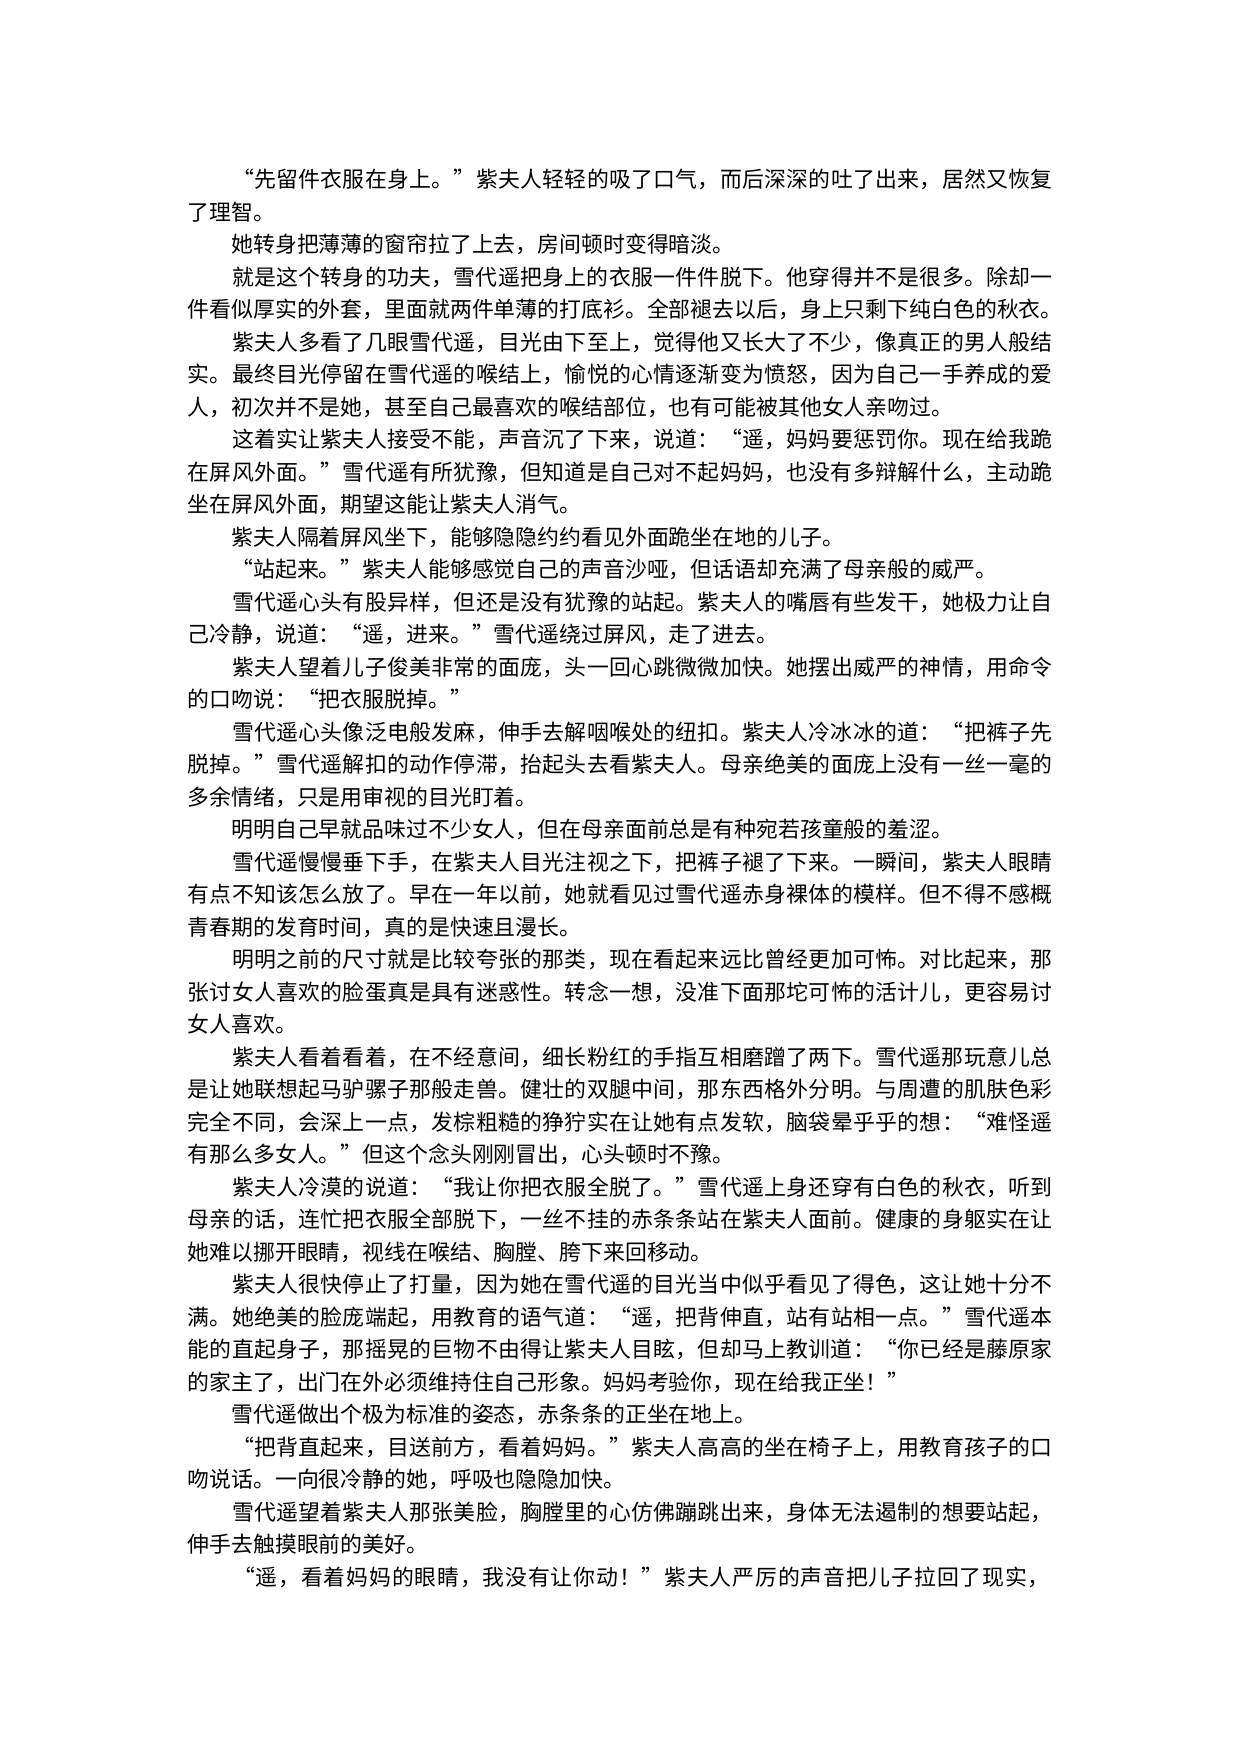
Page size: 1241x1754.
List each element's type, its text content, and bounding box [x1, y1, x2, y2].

text “站起来。”紫夫人能够感觉自己的声音沙哑，但话语却充满了母亲般的威严。 [187, 552, 1053, 584]
text 这着实让紫夫人接受不能，声音沉了下来，说道：“遥，妈妈要惩罚你。现在给我跪在屏风外面。”雪代遥有所犹豫，但知道是自己对不起妈妈，也没有多辩解什么，主动跪坐在屏风外面，期望这能让紫夫人消气。 [187, 422, 1053, 519]
text 她转身把薄薄的窗帘拉了上去，房间顿时变得暗淡。 [187, 227, 1053, 259]
text 雪代遥心头像泛电般发麻，伸手去解咽喉处的纽扣。紫夫人冷冰冰的道：“把裤子先脱掉。”雪代遥解扣的动作停滞，抬起头去看紫夫人。母亲绝美的面庞上没有一丝一毫的多余情绪，只是用审视的目光盯着。 [187, 714, 1053, 812]
text 紫夫人冷漠的说道：“我让你把衣服全脱了。”雪代遥上身还穿有白色的秋衣，听到母亲的话，连忙把衣服全部脱下，一丝不挂的赤条条站在紫夫人面前。健康的身躯实在让她难以挪开眼睛，视线在喉结、胸膛、胯下来回移动。 [187, 1169, 1053, 1267]
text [187, 1559, 1053, 1592]
text 紫夫人很快停止了打量，因为她在雪代遥的目光当中似乎看见了得色，这让她十分不满。她绝美的脸庞端起，用教育的语气道：“遥，把背伸直，站有站相一点。”雪代遥本能的直起身子，那摇晃的巨物不由得让紫夫人目眩，但却马上教训道：“你已经是藤原家的家主了，出门在外必须维持住自己形象。妈妈考验你，现在给我正坐！” [187, 1267, 1053, 1397]
text 紫夫人隔着屏风坐下，能够隐隐约约看见外面跪坐在地的儿子。 [187, 519, 1053, 552]
text 明明之前的尺寸就是比较夸张的那类，现在看起来远比曾经更加可怖。对比起来，那张讨女人喜欢的脸蛋真是具有迷惑性。转念一想，没准下面那坨可怖的活计儿，更容易讨女人喜欢。 [187, 942, 1053, 1039]
text 雪代遥慢慢垂下手，在紫夫人目光注视之下，把裤子褪了下来。一瞬间，紫夫人眼睛有点不知该怎么放了。早在一年以前，她就看见过雪代遥赤身裸体的模样。但不得不感概青春期的发育时间，真的是快速且漫长。 [187, 844, 1053, 942]
text 紫夫人看着看着，在不经意间，细长粉红的手指互相磨蹭了两下。雪代遥那玩意儿总是让她联想起马驴骡子那般走兽。健壮的双腿中间，那东西格外分明。与周遭的肌肤色彩完全不同，会深上一点，发棕粗糙的狰狞实在让她有点发软，脑袋晕乎乎的想：“难怪遥有那么多女人。”但这个念头刚刚冒出，心头顿时不豫。 [187, 1039, 1053, 1169]
text “先留件衣服在身上。”紫夫人轻轻的吸了口气，而后深深的吐了出来，居然又恢复了理智。 [187, 162, 1053, 227]
text 雪代遥望着紫夫人那张美脸，胸膛里的心仿佛蹦跳出来，身体无法遏制的想要站起，伸手去触摸眼前的美好。 [187, 1494, 1053, 1559]
text 就是这个转身的功夫，雪代遥把身上的衣服一件件脱下。他穿得并不是很多。除却一件看似厚实的外套，里面就两件单薄的打底衫。全部褪去以后，身上只剩下纯白色的秋衣。 [187, 259, 1053, 324]
text 雪代遥心头有股异样，但还是没有犹豫的站起。紫夫人的嘴唇有些发干，她极力让自己冷静，说道：“遥，进来。”雪代遥绕过屏风，走了进去。 [187, 584, 1053, 649]
text 紫夫人多看了几眼雪代遥，目光由下至上，觉得他又长大了不少，像真正的男人般结实。最终目光停留在雪代遥的喉结上，愉悦的心情逐渐变为愤怒，因为自己一手养成的爱人，初次并不是她，甚至自己最喜欢的喉结部位，也有可能被其他女人亲吻过。 [187, 324, 1053, 422]
text 雪代遥做出个极为标准的姿态，赤条条的正坐在地上。 [187, 1397, 1053, 1429]
text 明明自己早就品味过不少女人，但在母亲面前总是有种宛若孩童般的羞涩。 [187, 812, 1053, 844]
text “把背直起来，目送前方，看着妈妈。”紫夫人高高的坐在椅子上，用教育孩子的口吻说话。一向很冷静的她，呼吸也隐隐加快。 [187, 1429, 1053, 1494]
text 紫夫人望着儿子俊美非常的面庞，头一回心跳微微加快。她摆出威严的神情，用命令的口吻说：“把衣服脱掉。” [187, 649, 1053, 714]
